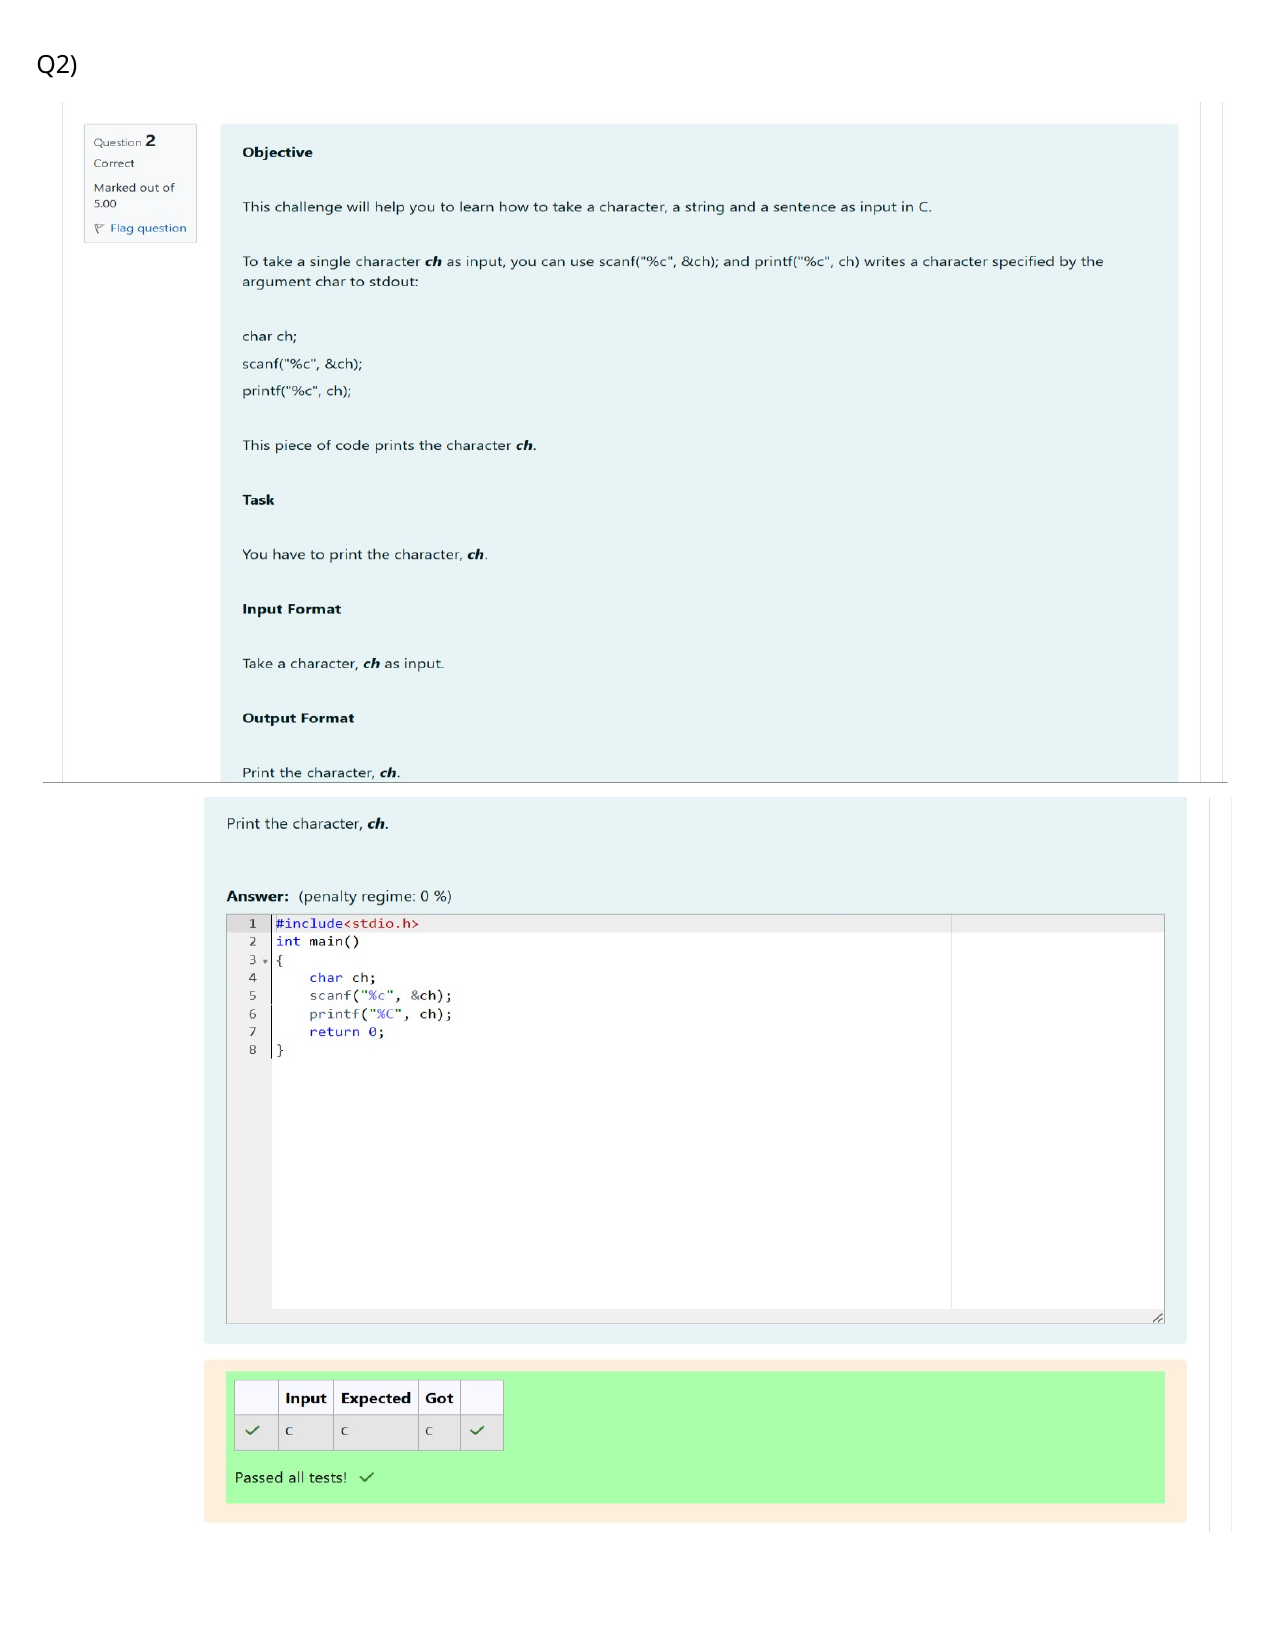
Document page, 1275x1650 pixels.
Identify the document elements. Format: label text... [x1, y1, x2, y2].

subtitle Q2) [36, 47, 1251, 81]
picture [42, 102, 1228, 783]
picture [43, 797, 1236, 1532]
